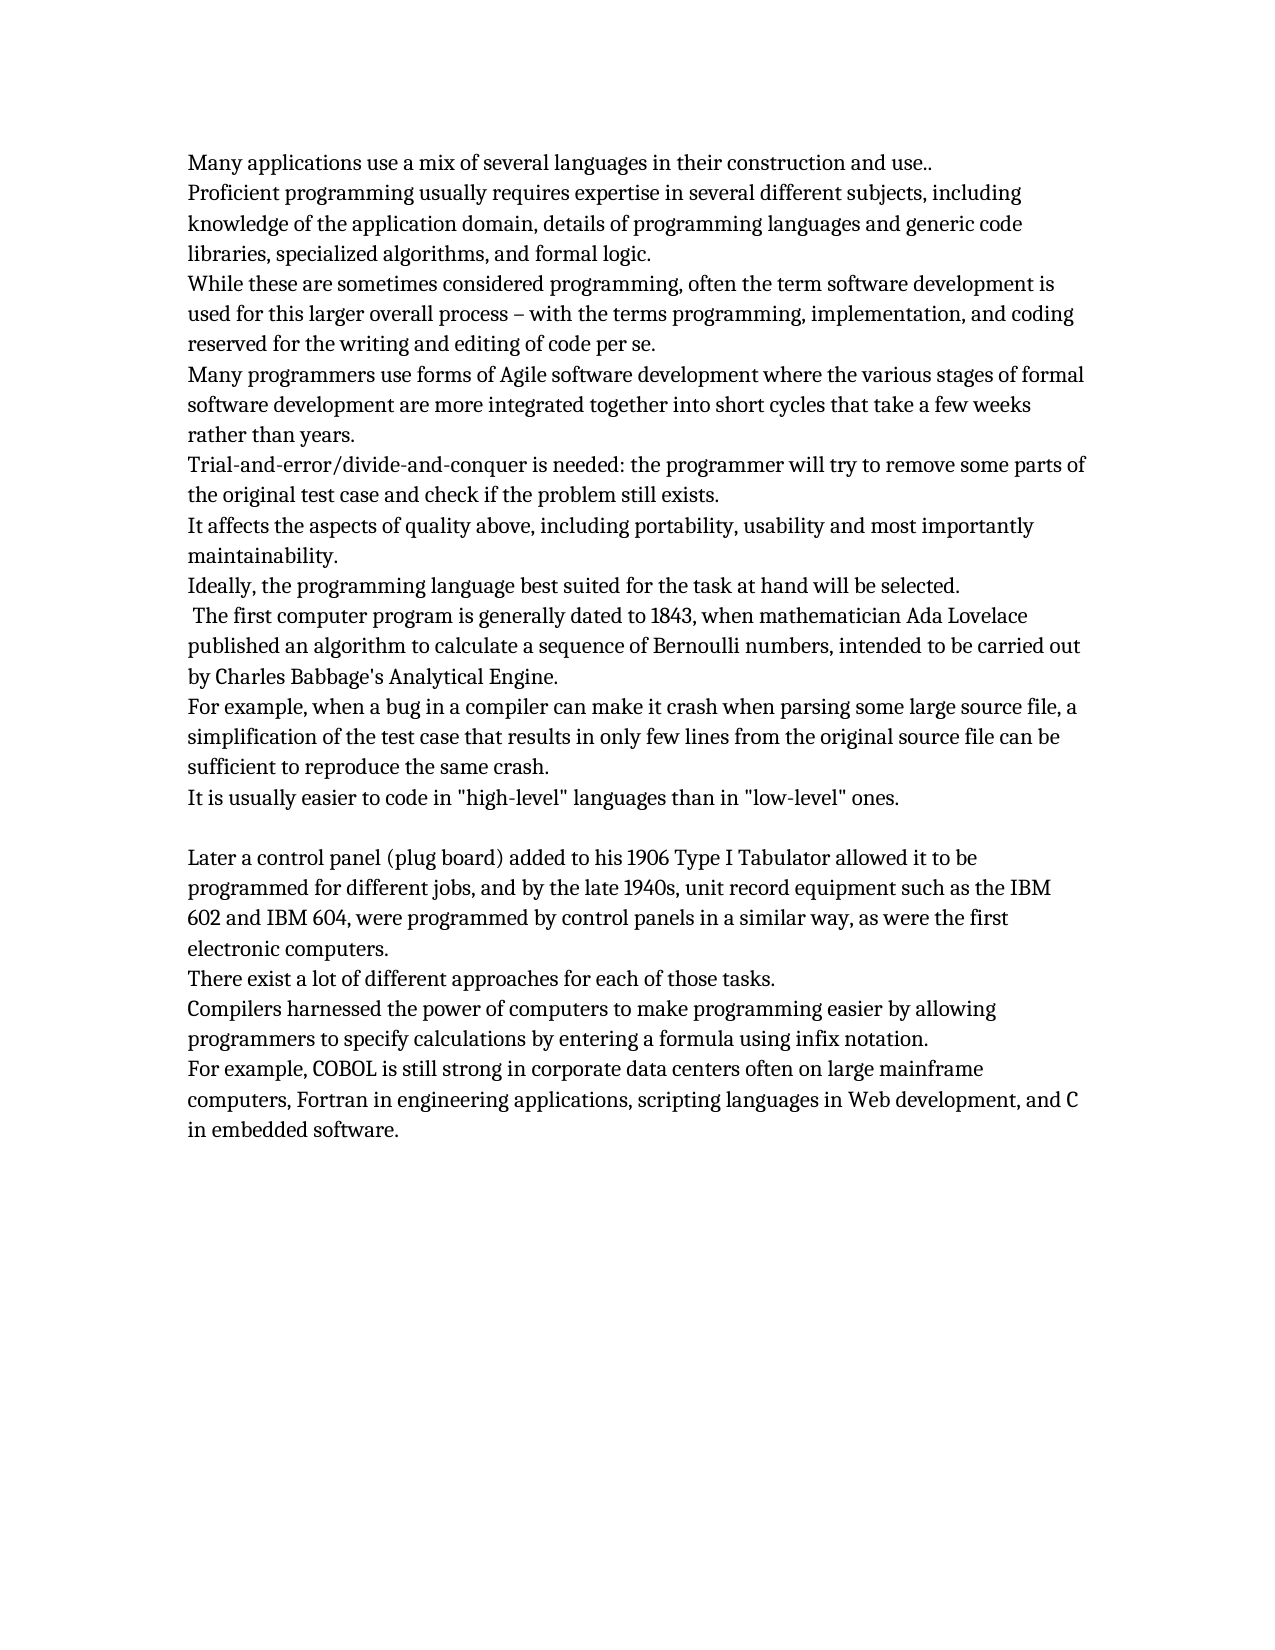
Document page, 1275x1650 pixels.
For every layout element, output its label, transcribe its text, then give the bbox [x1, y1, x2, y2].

text Many applications use a mix of several languages in their construction and use.. Proficient programming usually requires expertise in several different subjects, including knowledge of the application domain, details of programming languages and generic code libraries, specialized algorithms, and formal logic. While these are sometimes considered programming, often the term software development is used for this larger overall process – with the terms programming, implementation, and coding reserved for the writing and editing of code per se. Many programmers use forms of Agile software development where the various stages of formal software development are more integrated together into short cycles that take a few weeks rather than years. Trial-and-error/divide-and-conquer is needed: the programmer will try to remove some parts of the original test case and check if the problem still exists. It affects the aspects of quality above, including portability, usability and most importantly maintainability. Ideally, the programming language best suited for the task at hand will be selected. The first computer program is generally dated to 1843, when mathematician Ada Lovelace published an algorithm to calculate a sequence of Bernoulli numbers, intended to be carried out by Charles Babbage's Analytical Engine. For example, when a bug in a compiler can make it crash when parsing some large source file, a simplification of the test case that results in only few lines from the original source file can be sufficient to reproduce the same crash. It is usually easier to code in "high-level" languages than in "low-level" ones. Later a control panel (plug board) added to his 1906 Type I Tabulator allowed it to be programmed for different jobs, and by the late 1940s, unit record equipment such as the IBM 602 and IBM 604, were programmed by control panels in a similar way, as were the first electronic computers. There exist a lot of different approaches for each of those tasks. Compilers harnessed the power of computers to make programming easier by allowing programmers to specify calculations by entering a formula using infix notation. For example, COBOL is still strong in corporate data centers often on large mainframe computers, Fortran in engineering applications, scripting languages in Web development, and C in embedded software. [187, 150, 1087, 1143]
